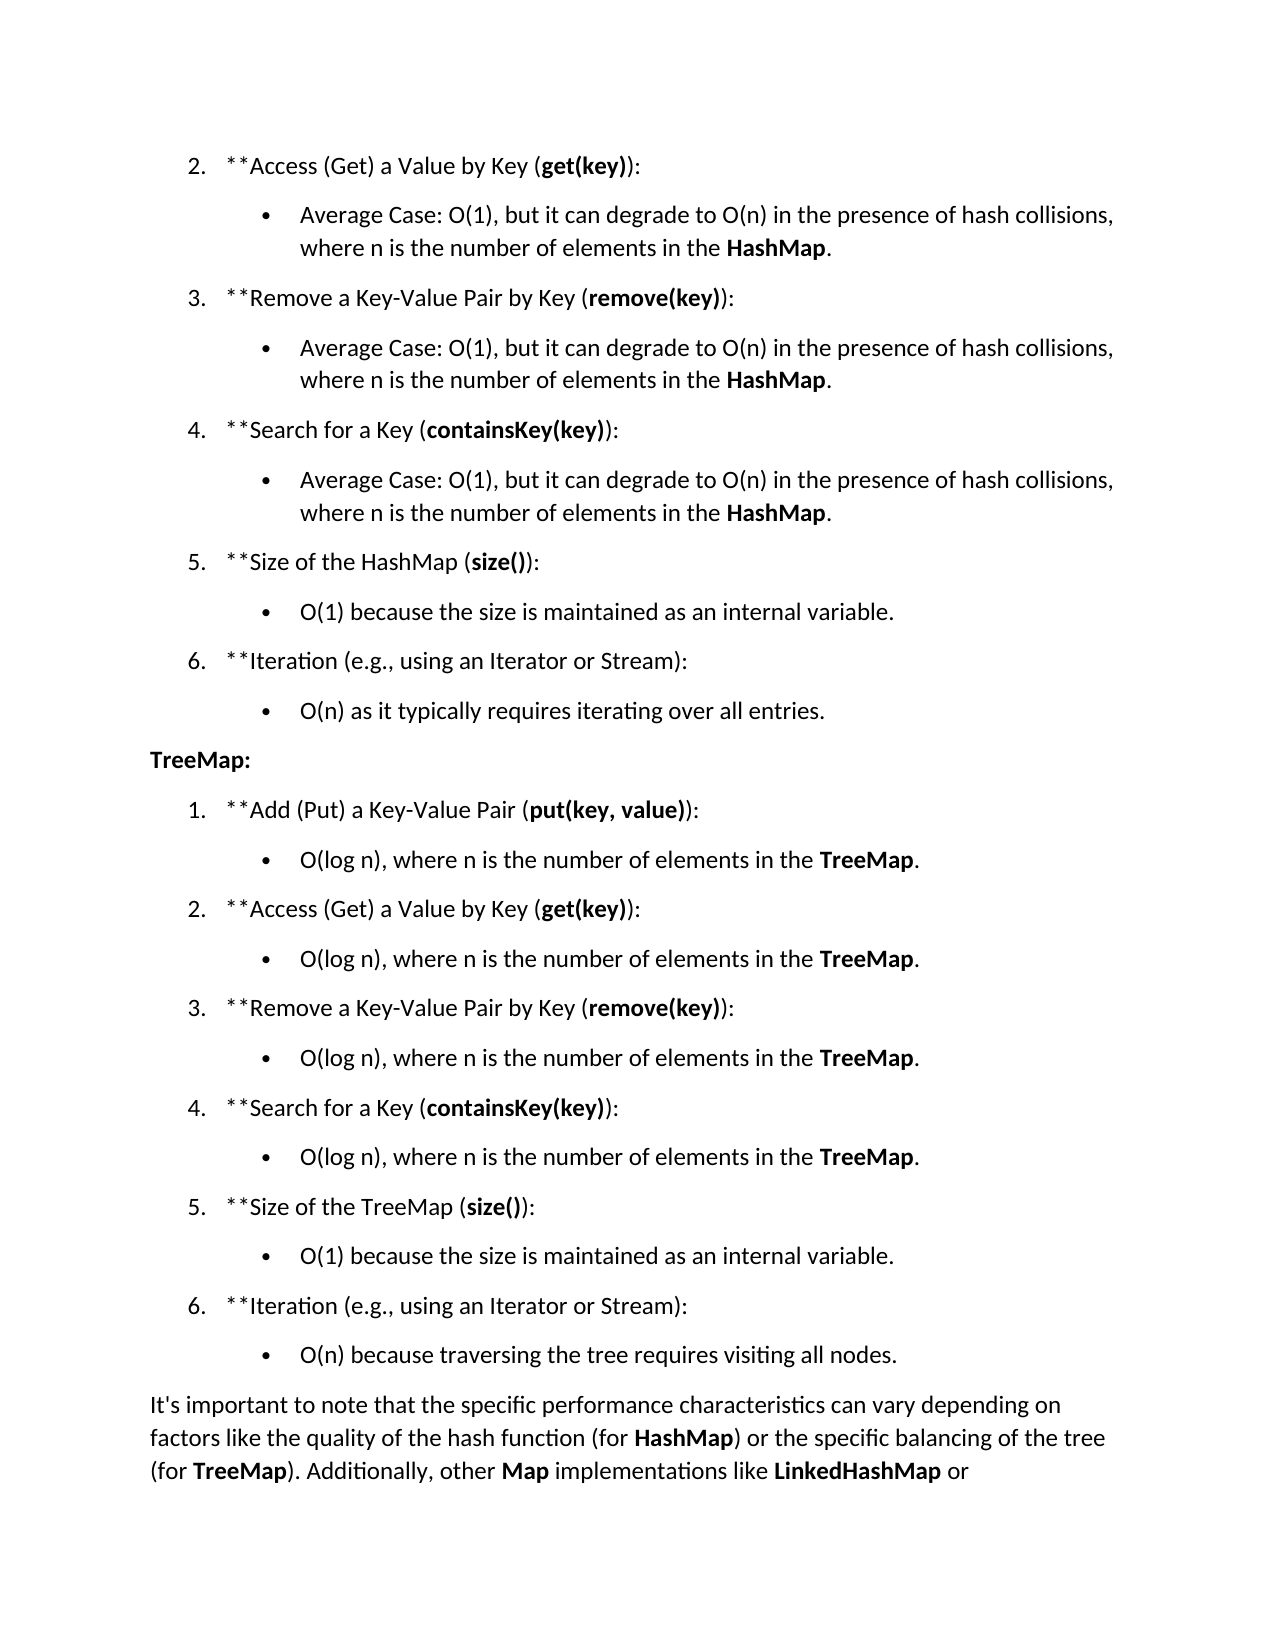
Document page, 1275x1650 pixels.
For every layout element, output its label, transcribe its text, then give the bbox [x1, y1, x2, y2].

list O(1) because the size is maintained as an internal variable. [262, 1240, 1125, 1271]
list **Access (Get) a Value by Key (get(key)): [187, 150, 1125, 181]
list **Size of the HashMap (size()): [187, 546, 1125, 577]
list Average Case: O(1), but it can degrade to O(n) in the presence of hash collisions, where n is the number of elements in the HashMap. [262, 332, 1125, 395]
list **Search for a Key (containsKey(key)): [187, 1092, 1125, 1122]
list O(n) because traversing the tree requires visiting all nodes. [262, 1339, 1125, 1370]
list **Iteration (e.g., using an Iterator or Stream): [187, 645, 1125, 676]
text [150, 1389, 1125, 1486]
list O(n) as it typically requires iterating over all entries. [262, 695, 1125, 726]
list O(log n), where n is the number of elements in the TreeMap. [262, 844, 1125, 874]
list **Remove a Key-Value Pair by Key (remove(key)): [187, 992, 1125, 1023]
list **Size of the TreeMap (size()): [187, 1191, 1125, 1221]
list O(log n), where n is the number of elements in the TreeMap. [262, 943, 1125, 973]
list O(1) because the size is maintained as an internal variable. [262, 596, 1125, 626]
list **Add (Put) a Key-Value Pair (put(key, value)): [187, 794, 1125, 825]
list Average Case: O(1), but it can degrade to O(n) in the presence of hash collisions, where n is the number of elements in the HashMap. [262, 199, 1125, 263]
list Average Case: O(1), but it can degrade to O(n) in the presence of hash collisions, where n is the number of elements in the HashMap. [262, 464, 1125, 527]
list O(log n), where n is the number of elements in the TreeMap. [262, 1141, 1125, 1172]
list **Access (Get) a Value by Key (get(key)): [187, 893, 1125, 924]
list O(log n), where n is the number of elements in the TreeMap. [262, 1042, 1125, 1073]
list **Search for a Key (containsKey(key)): [187, 414, 1125, 445]
text TreeMap: [150, 744, 1125, 775]
list **Iteration (e.g., using an Iterator or Stream): [187, 1290, 1125, 1321]
list **Remove a Key-Value Pair by Key (remove(key)): [187, 282, 1125, 313]
